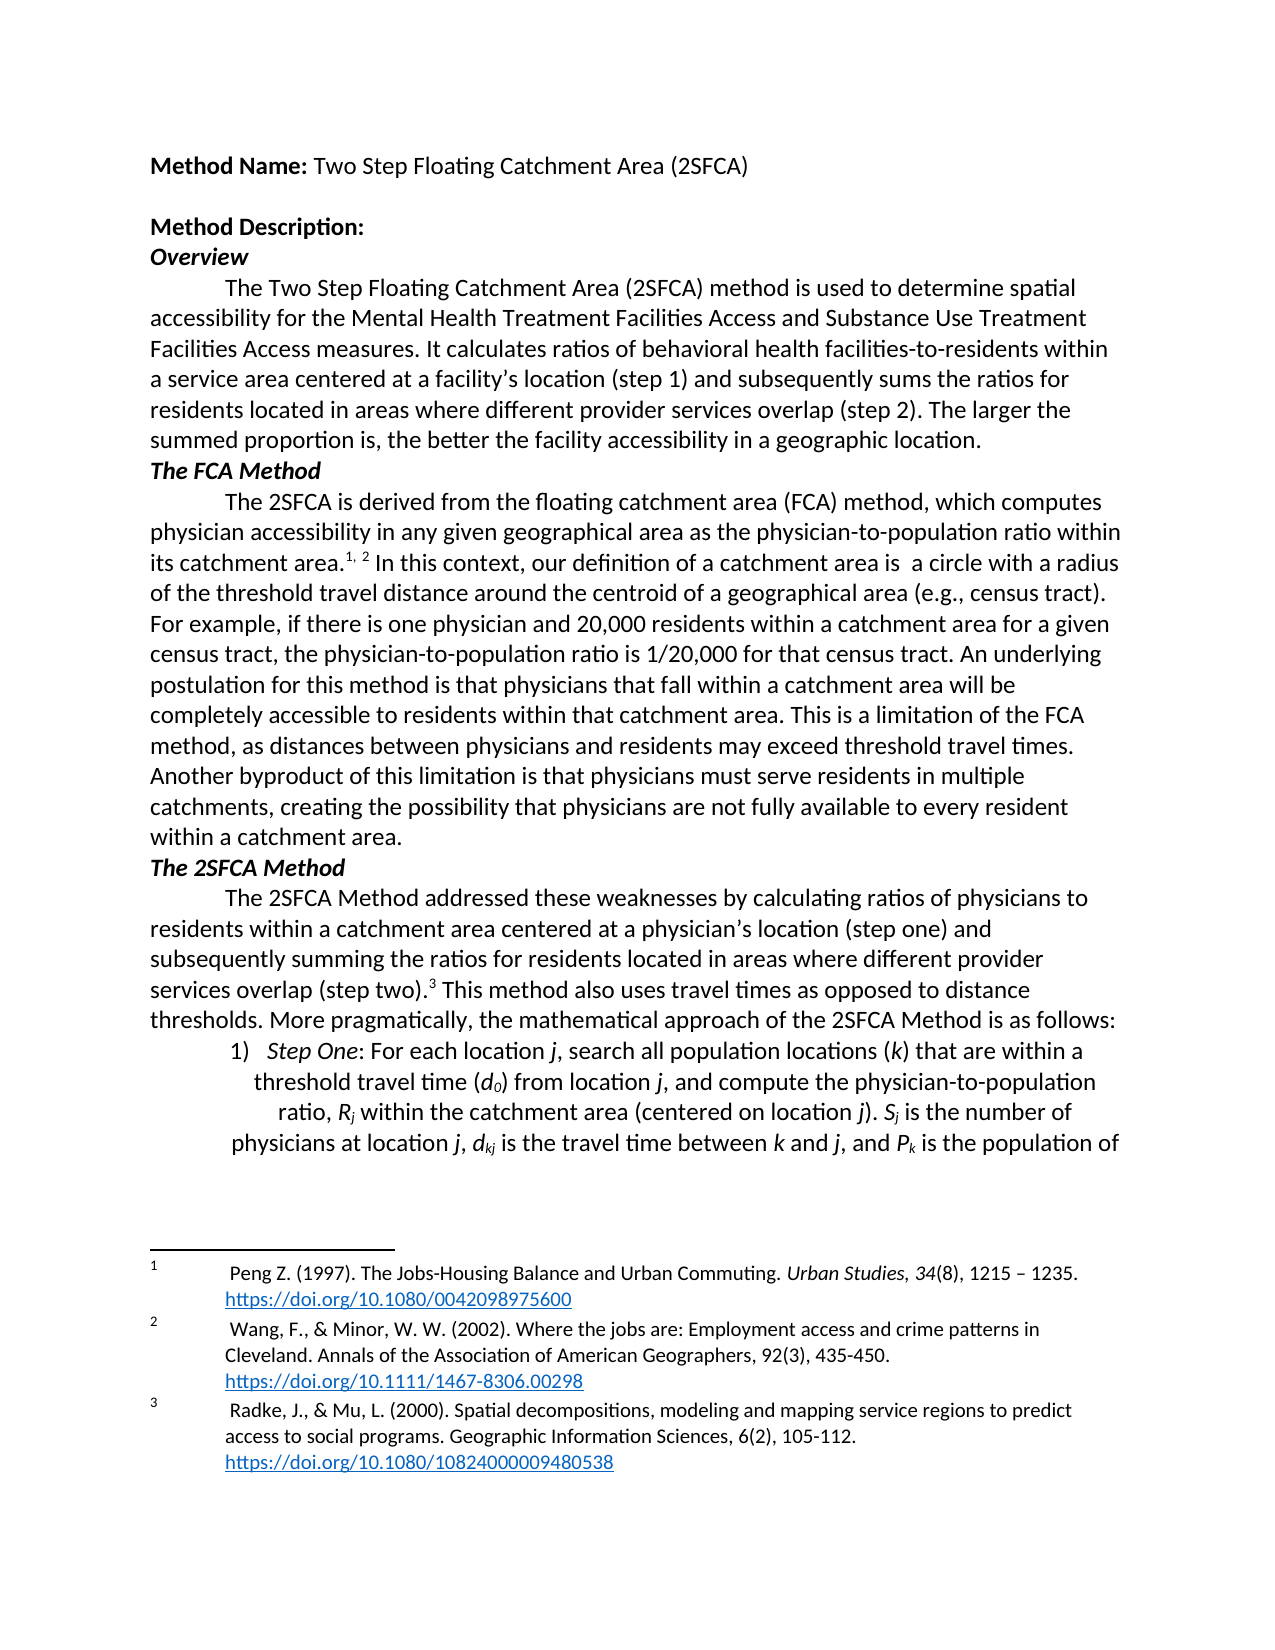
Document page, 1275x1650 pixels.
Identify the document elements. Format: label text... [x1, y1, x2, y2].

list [187, 1035, 1125, 1157]
text The Two Step Floating Catchment Area (2SFCA) method is used to determine spatial accessibility for the Mental Health Treatment Facilities Access and Substance Use Treatment Facilities Access measures. It calculates ratios of behavioral health facilities-to-residents within a service area centered at a facility’s location (step 1) and subsequently sums the ratios for residents located in areas where different provider services overlap (step 2). The larger the summed proportion is, the better the facility accessibility in a geographic location. [150, 272, 1125, 455]
text Method Description: [150, 211, 1125, 242]
text Method Name: Two Step Floating Catchment Area (2SFCA) [150, 150, 1125, 181]
text The FCA Method [150, 455, 1125, 486]
text The 2SFCA Method addressed these weaknesses by calculating ratios of physicians to residents within a catchment area centered at a physician’s location (step one) and subsequently summing the ratios for residents located in areas where different provider services overlap (step two). This method also uses travel times as opposed to distance thresholds. More pragmatically, the mathematical approach of the 2SFCA Method is as follows: [150, 882, 1125, 1035]
text The 2SFCA is derived from the floating catchment area (FCA) method, which computes physician accessibility in any given geographical area as the physician-to-population ratio within its catchment area., In this context, our definition of a catchment area is a circle with a radius of the threshold travel distance around the centroid of a geographical area (e.g., census tract). For example, if there is one physician and 20,000 residents within a catchment area for a given census tract, the physician-to-population ratio is 1/20,000 for that census tract. An underlying postulation for this method is that physicians that fall within a catchment area will be completely accessible to residents within that catchment area. This is a limitation of the FCA method, as distances between physicians and residents may exceed threshold travel times. Another byproduct of this limitation is that physicians must serve residents in multiple catchments, creating the possibility that physicians are not fully available to every resident within a catchment area. [150, 486, 1125, 852]
text Overview [150, 242, 1125, 272]
text The 2SFCA Method [150, 852, 1125, 882]
